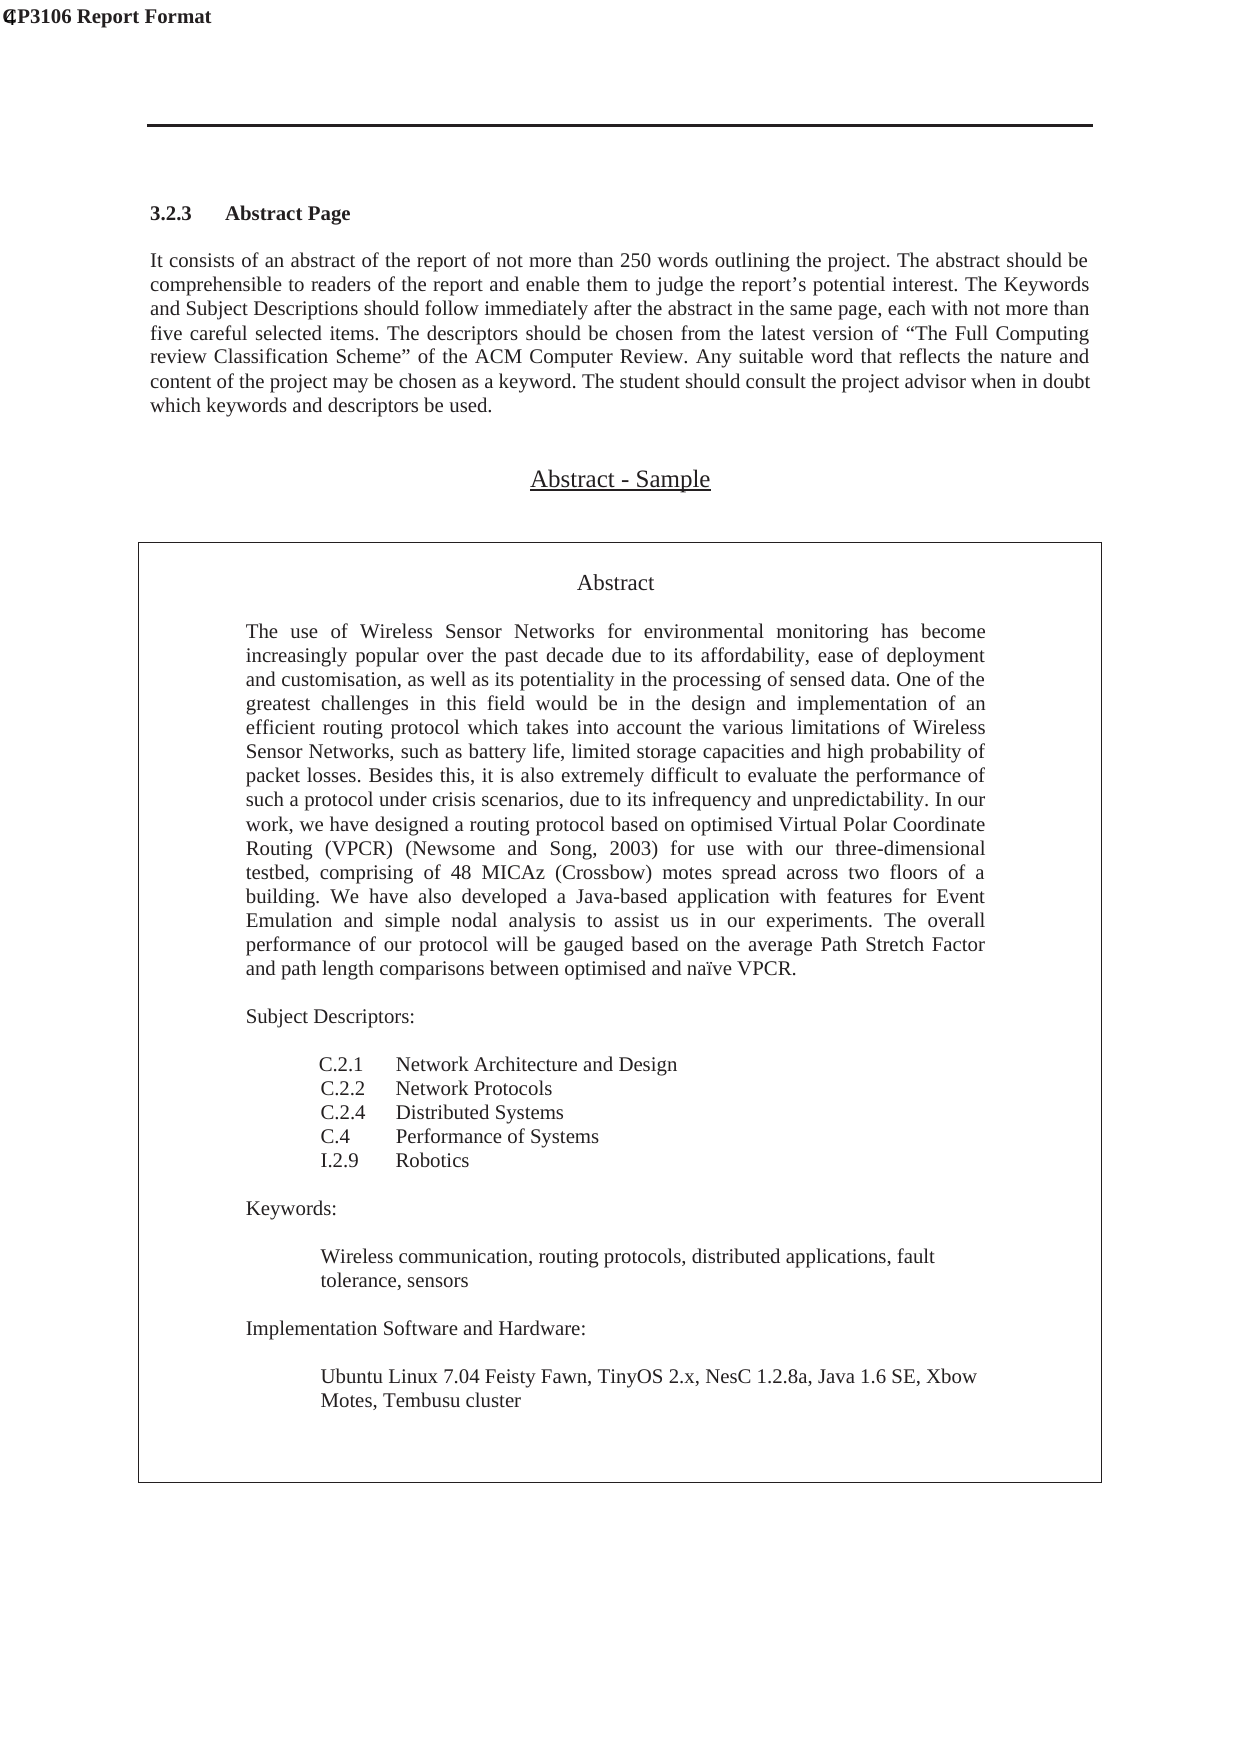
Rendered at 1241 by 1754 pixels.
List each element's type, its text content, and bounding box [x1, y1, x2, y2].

text Subject Descriptors: [246, 1004, 1113, 1028]
text C.4 Performance of Systems [320, 1124, 1113, 1148]
list Network Protocols [320, 1076, 1113, 1100]
text Implementation Software and Hardware: [246, 1316, 1113, 1340]
text I.2.9 Robotics Keywords: [246, 1148, 470, 1220]
text It consists of an abstract of the report of not more than 250 words outlining the project. The abstract should be comprehensible to readers of the report and enable them to judge the report’s potential interest. The Keywords and Subject Descriptions should follow immediately after the abstract in the same page, each with not more than five careful selected items. The descriptors should be chosen from the latest version of “The Full Computing review Classification Scheme” of the ACM Computer Review. Any suitable word that reflects the nature and content of the project may be chosen as a keyword. The student should consult the project advisor when in doubt which keywords and descriptors be used. [150, 248, 1091, 417]
text C.2.4 Distributed Systems [320, 1100, 1113, 1124]
text Abstract [577, 569, 1113, 595]
text The use of Wireless Sensor Networks for environmental monitoring has become increasingly popular over the past decade due to its affordability, ease of deployment and customisation, as well as its potentiality in the processing of sensed data. One of the greatest challenges in this field would be in the design and implementation of an efficient routing protocol which takes into account the various limitations of Wireless Sensor Networks, such as battery life, limited storage capacities and high probability of packet losses. Besides this, it is also extremely difficult to evaluate the performance of such a protocol under crisis scenarios, due to its infrequency and unpredictability. In our work, we have designed a routing protocol based on optimised Virtual Polar Coordinate Routing (VPCR) (Newsome and Song, 2003) for use with our three-dimensional testbed, comprising of 48 MICAz (Crossbow) motes spread across two floors of a building. We have also developed a Java-based application with features for Event Emulation and simple nodal analysis to assist us in our experiments. The overall performance of our protocol will be gauged based on the average Path Stretch Factor and path length comparisons between optimised and naïve VPCR. [246, 619, 986, 980]
text Wireless communication, routing protocols, distributed applications, fault tolerance, sensors [320, 1244, 1014, 1292]
subtitle 3.2.3 Abstract Page [150, 200, 1113, 224]
subtitle Abstract - Sample [517, 464, 723, 493]
text Ubuntu Linux 7.04 Feisty Fawn, TinyOS 2.x, NesC 1.2.8a, Java 1.6 SE, Xbow Motes, Tembusu cluster [320, 1364, 1014, 1412]
list Network Architecture and Design [319, 1052, 1113, 1076]
